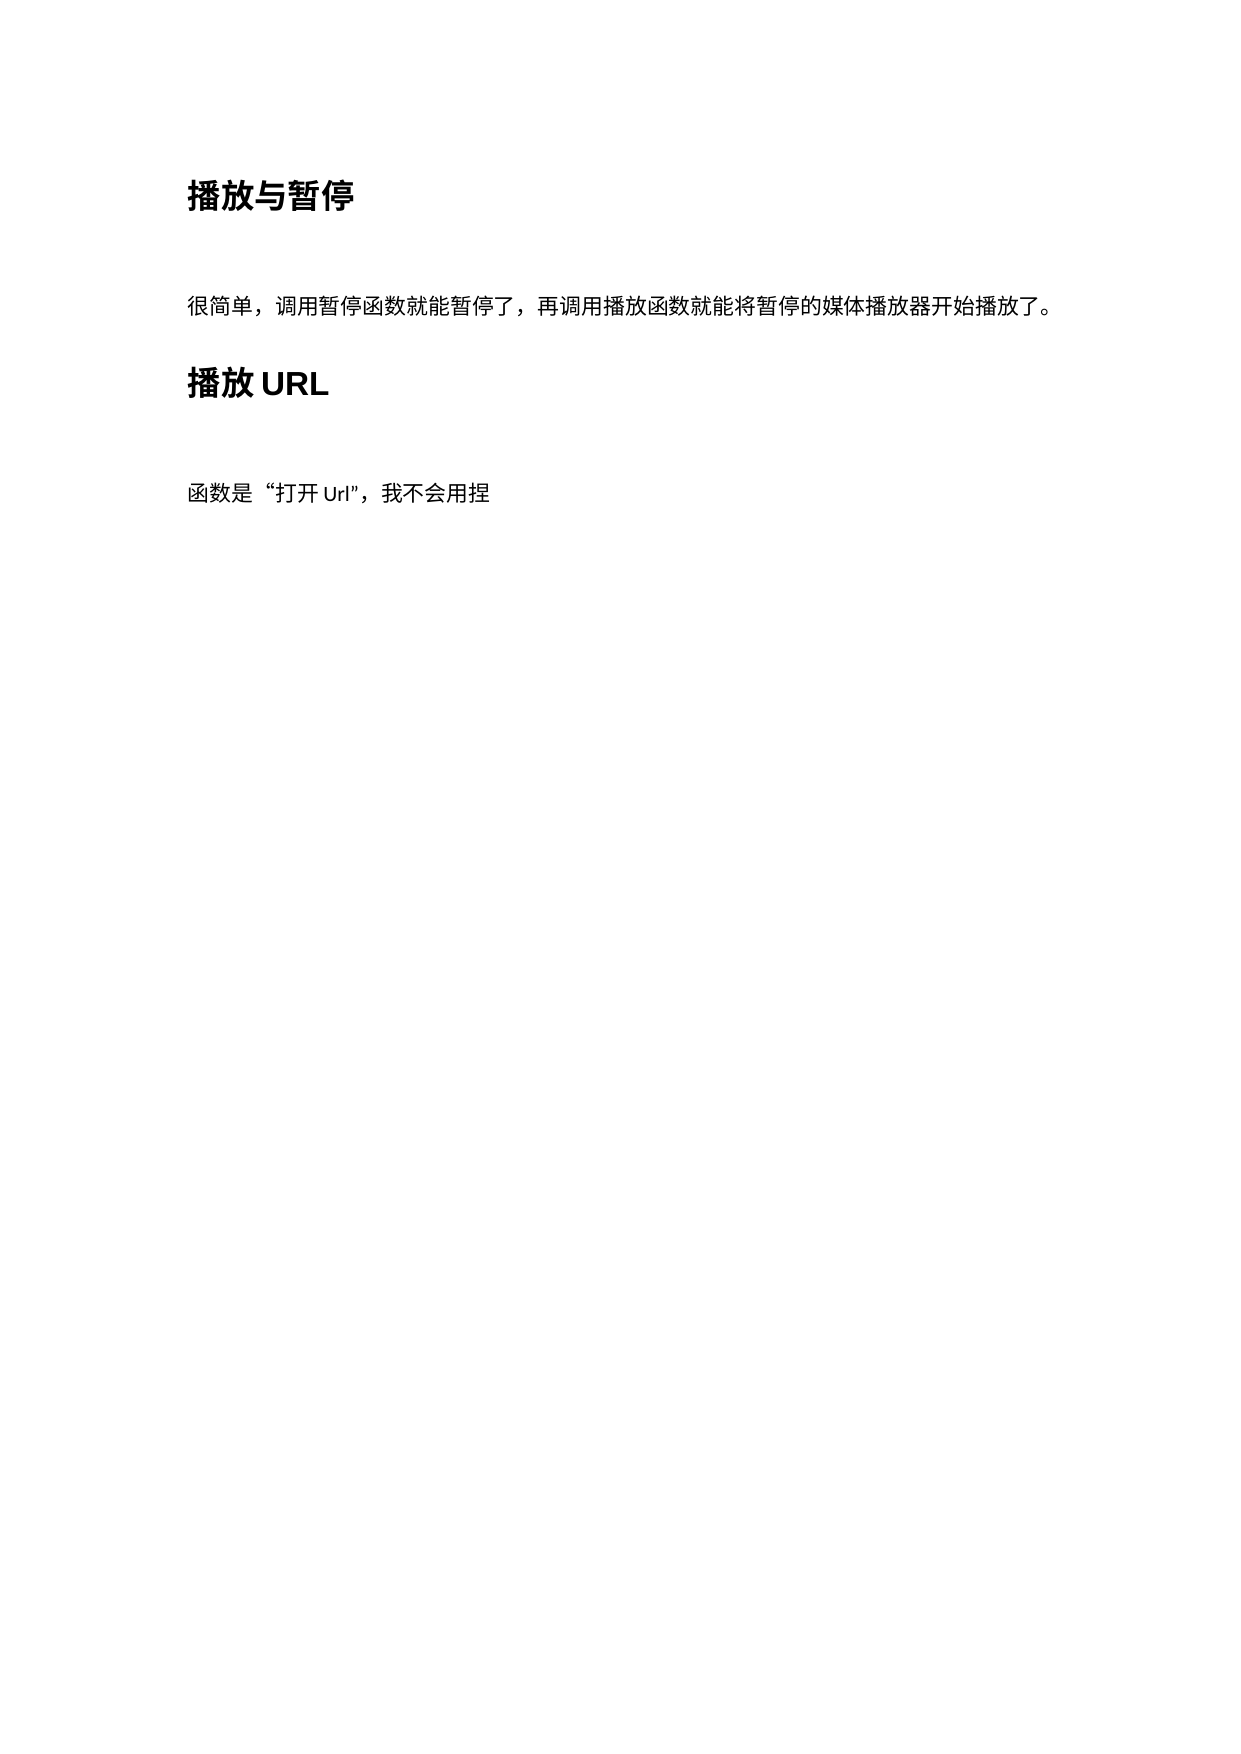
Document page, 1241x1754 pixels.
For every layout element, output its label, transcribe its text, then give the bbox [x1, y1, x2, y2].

text 很简单，调用暂停函数就能暂停了，再调用播放函数就能将暂停的媒体播放器开始播放了。 [187, 289, 1053, 321]
subtitle 播放URL [187, 348, 1053, 413]
subtitle 播放与暂停 [187, 162, 1053, 227]
text 函数是“打开Url”，我不会用捏 [187, 475, 1053, 508]
